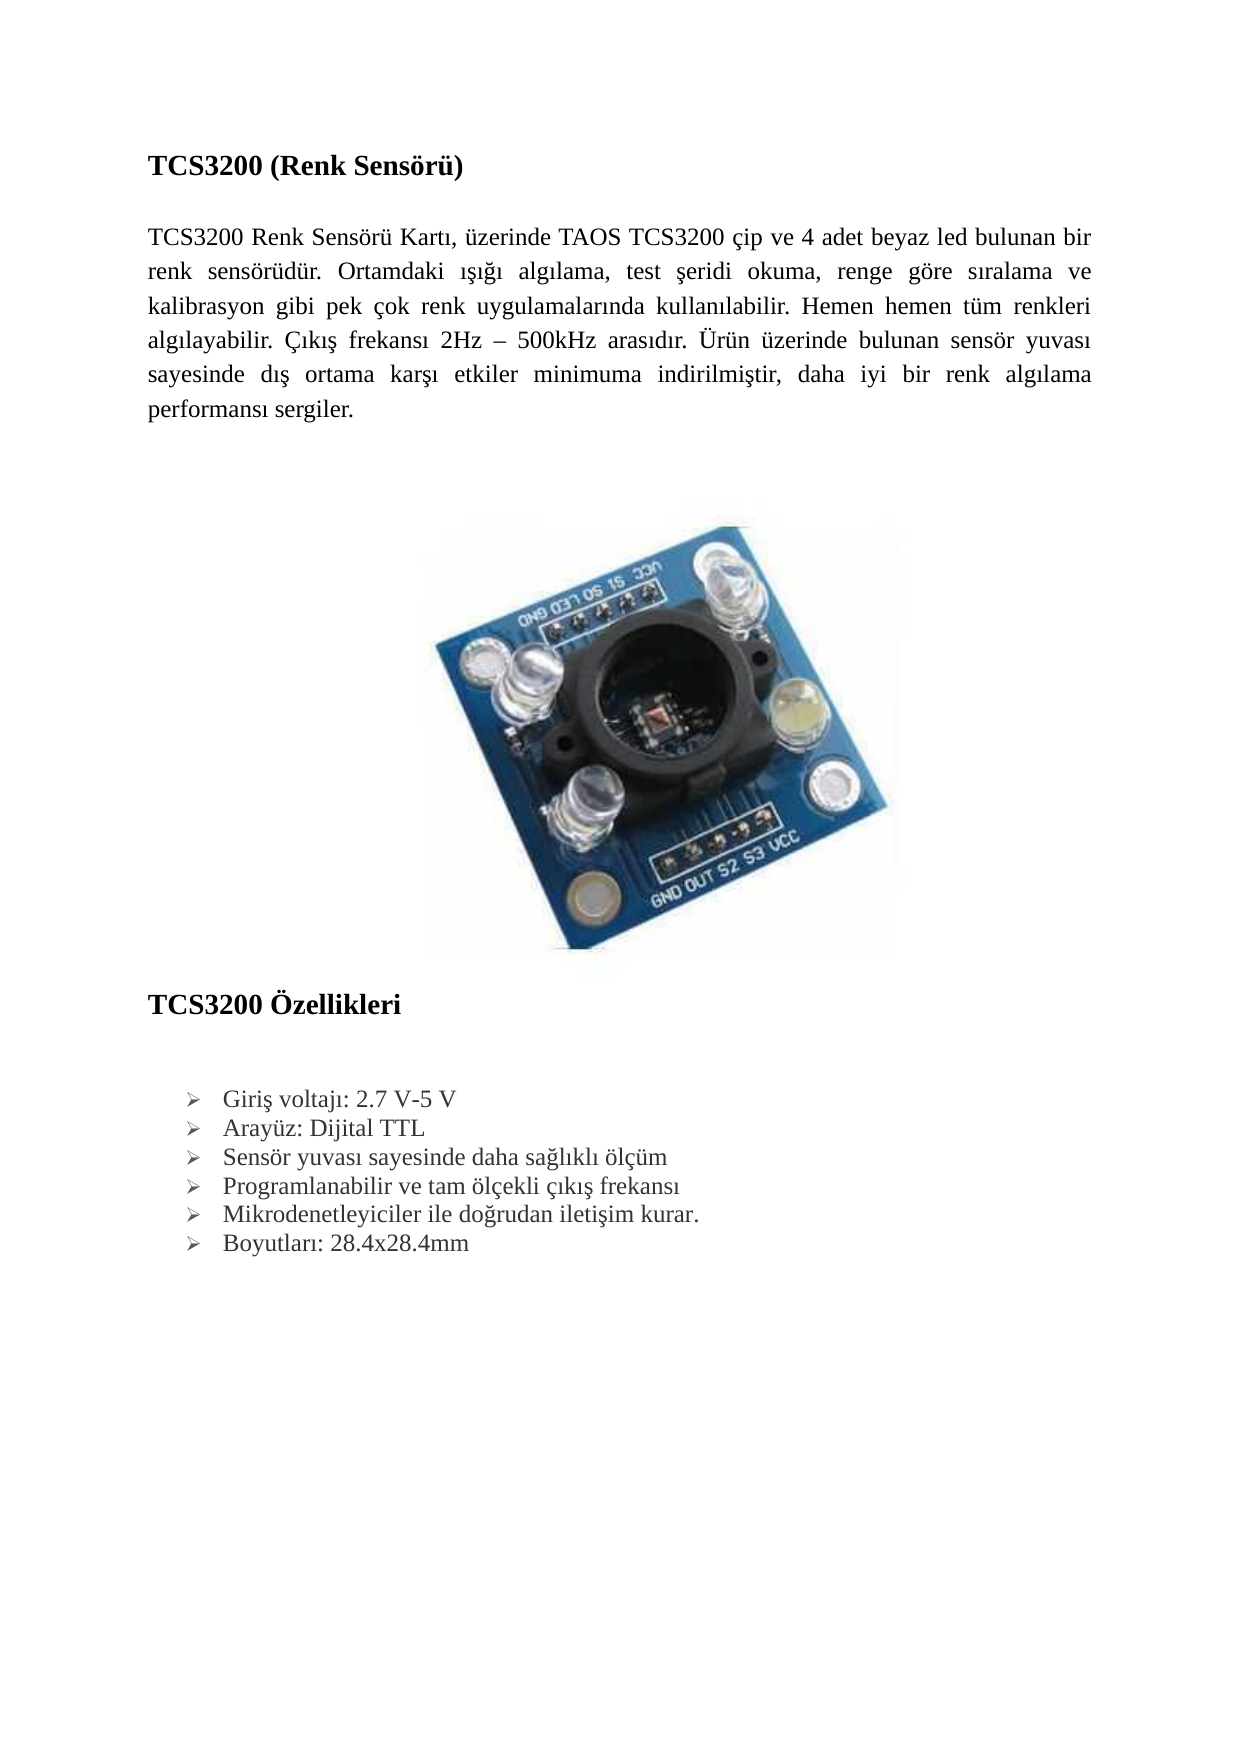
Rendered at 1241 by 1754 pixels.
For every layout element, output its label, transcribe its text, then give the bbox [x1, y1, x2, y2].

text TCS3200 Özellikleri [148, 987, 1093, 1021]
list Programlanabilir ve tam ölçekli çıkış frekansı [185, 1171, 1093, 1199]
picture [417, 491, 913, 987]
list Arayüz: Dijital TTL [185, 1113, 1093, 1142]
text TCS3200 Renk Sensörü Kartı, üzerinde TAOS TCS3200 çip ve 4 adet beyaz led bulunan bir renk sensörüdür. Ortamdaki ışığı algılama, test şeridi okuma, renge göre sıralama ve kalibrasyon gibi pek çok renk uygulamalarında kullanılabilir. Hemen hemen tüm renkleri algılayabilir. Çıkış frekansı 2Hz – 500kHz arasıdır. Ürün üzerinde bulunan sensör yuvası sayesinde dış ortama karşı etkiler minimuma indirilmiştir, daha iyi bir renk algılama performansı sergiler. [148, 216, 1093, 423]
list Boyutları: 28.4x28.4mm [185, 1228, 1093, 1257]
list Giriş voltajı: 2.7 V-5 V [185, 1084, 1093, 1113]
text TCS3200 (Renk Sensörü) [148, 148, 1093, 182]
list Sensör yuvası sayesinde daha sağlıklı ölçüm [185, 1142, 1093, 1171]
list Mikrodenetleyiciler ile doğrudan iletişim kurar. [185, 1199, 1093, 1228]
